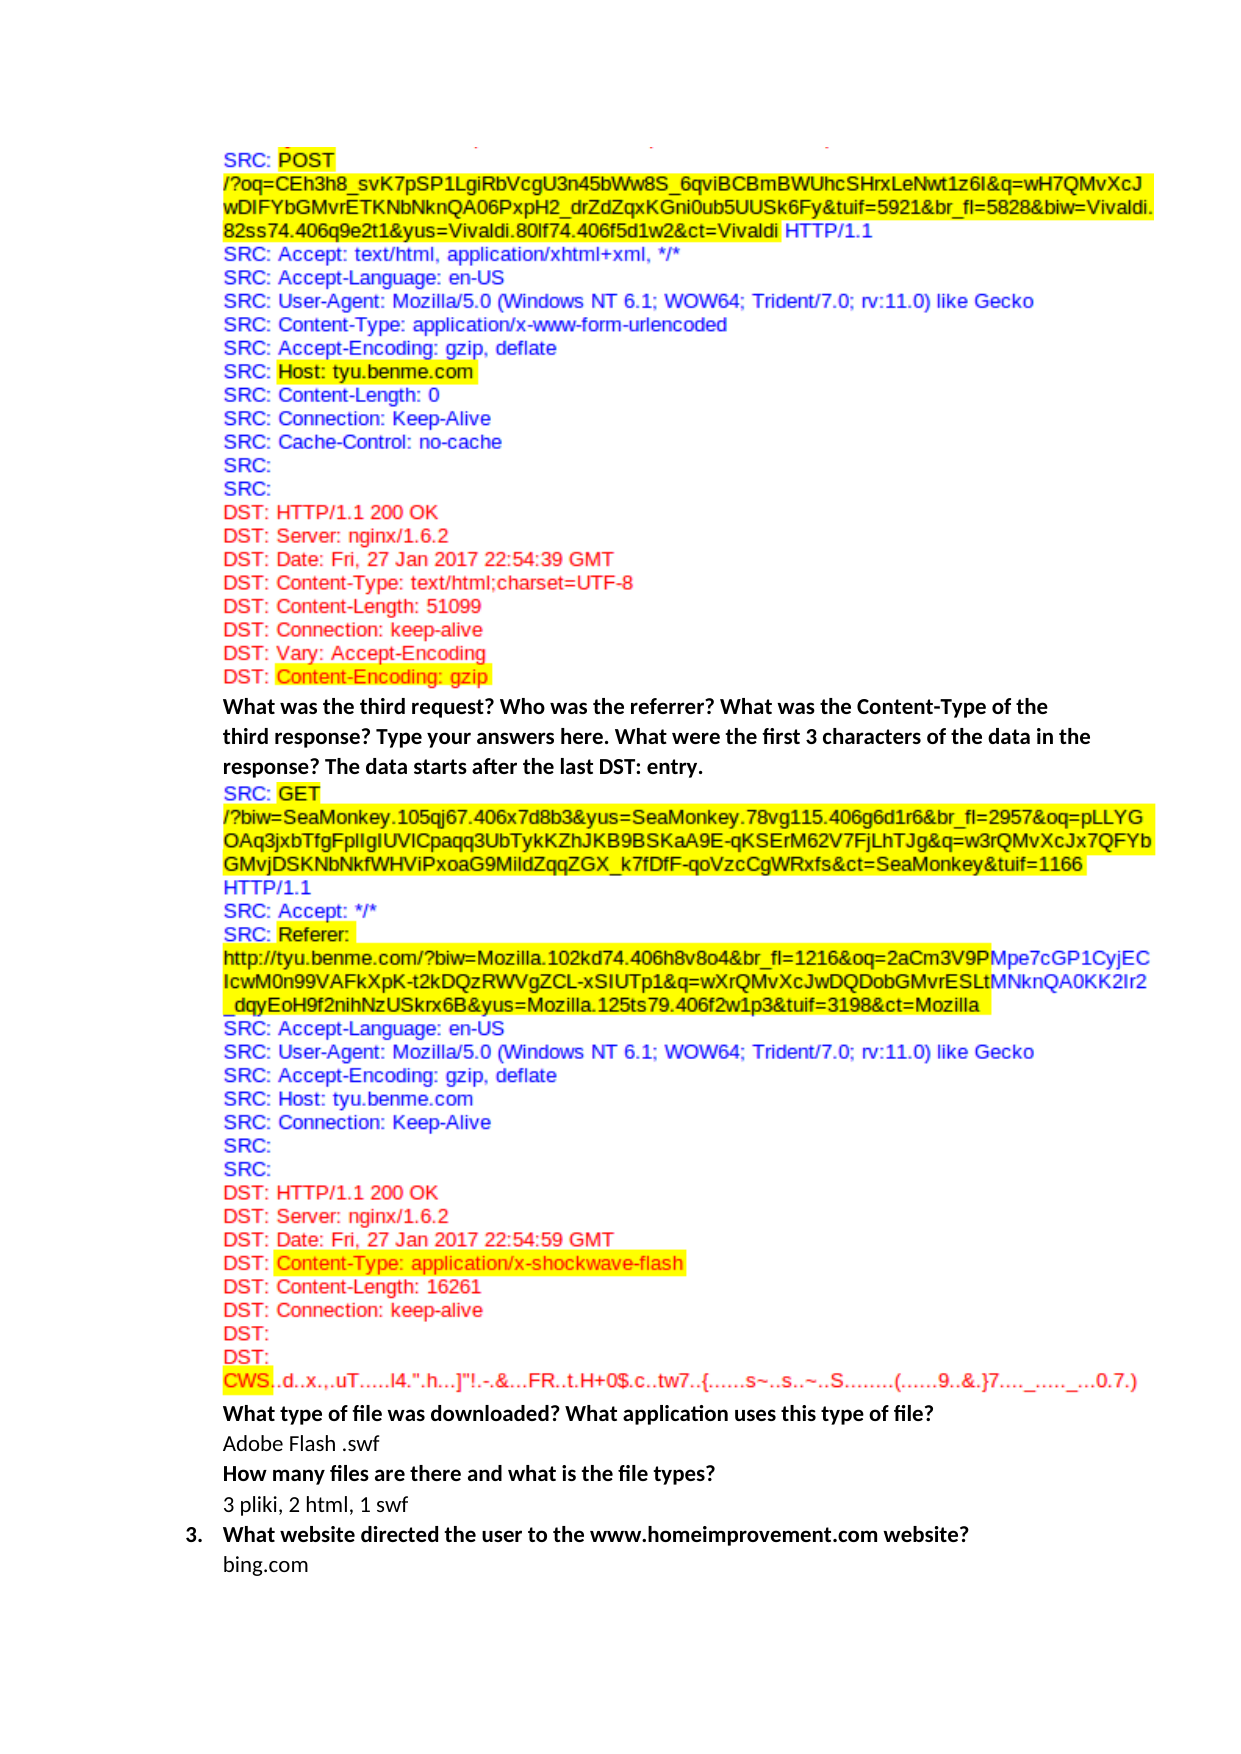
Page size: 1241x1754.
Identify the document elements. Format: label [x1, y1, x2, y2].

list [185, 1520, 1093, 1578]
list [185, 148, 1093, 1518]
picture [222, 147, 1154, 690]
picture [222, 782, 1156, 1397]
